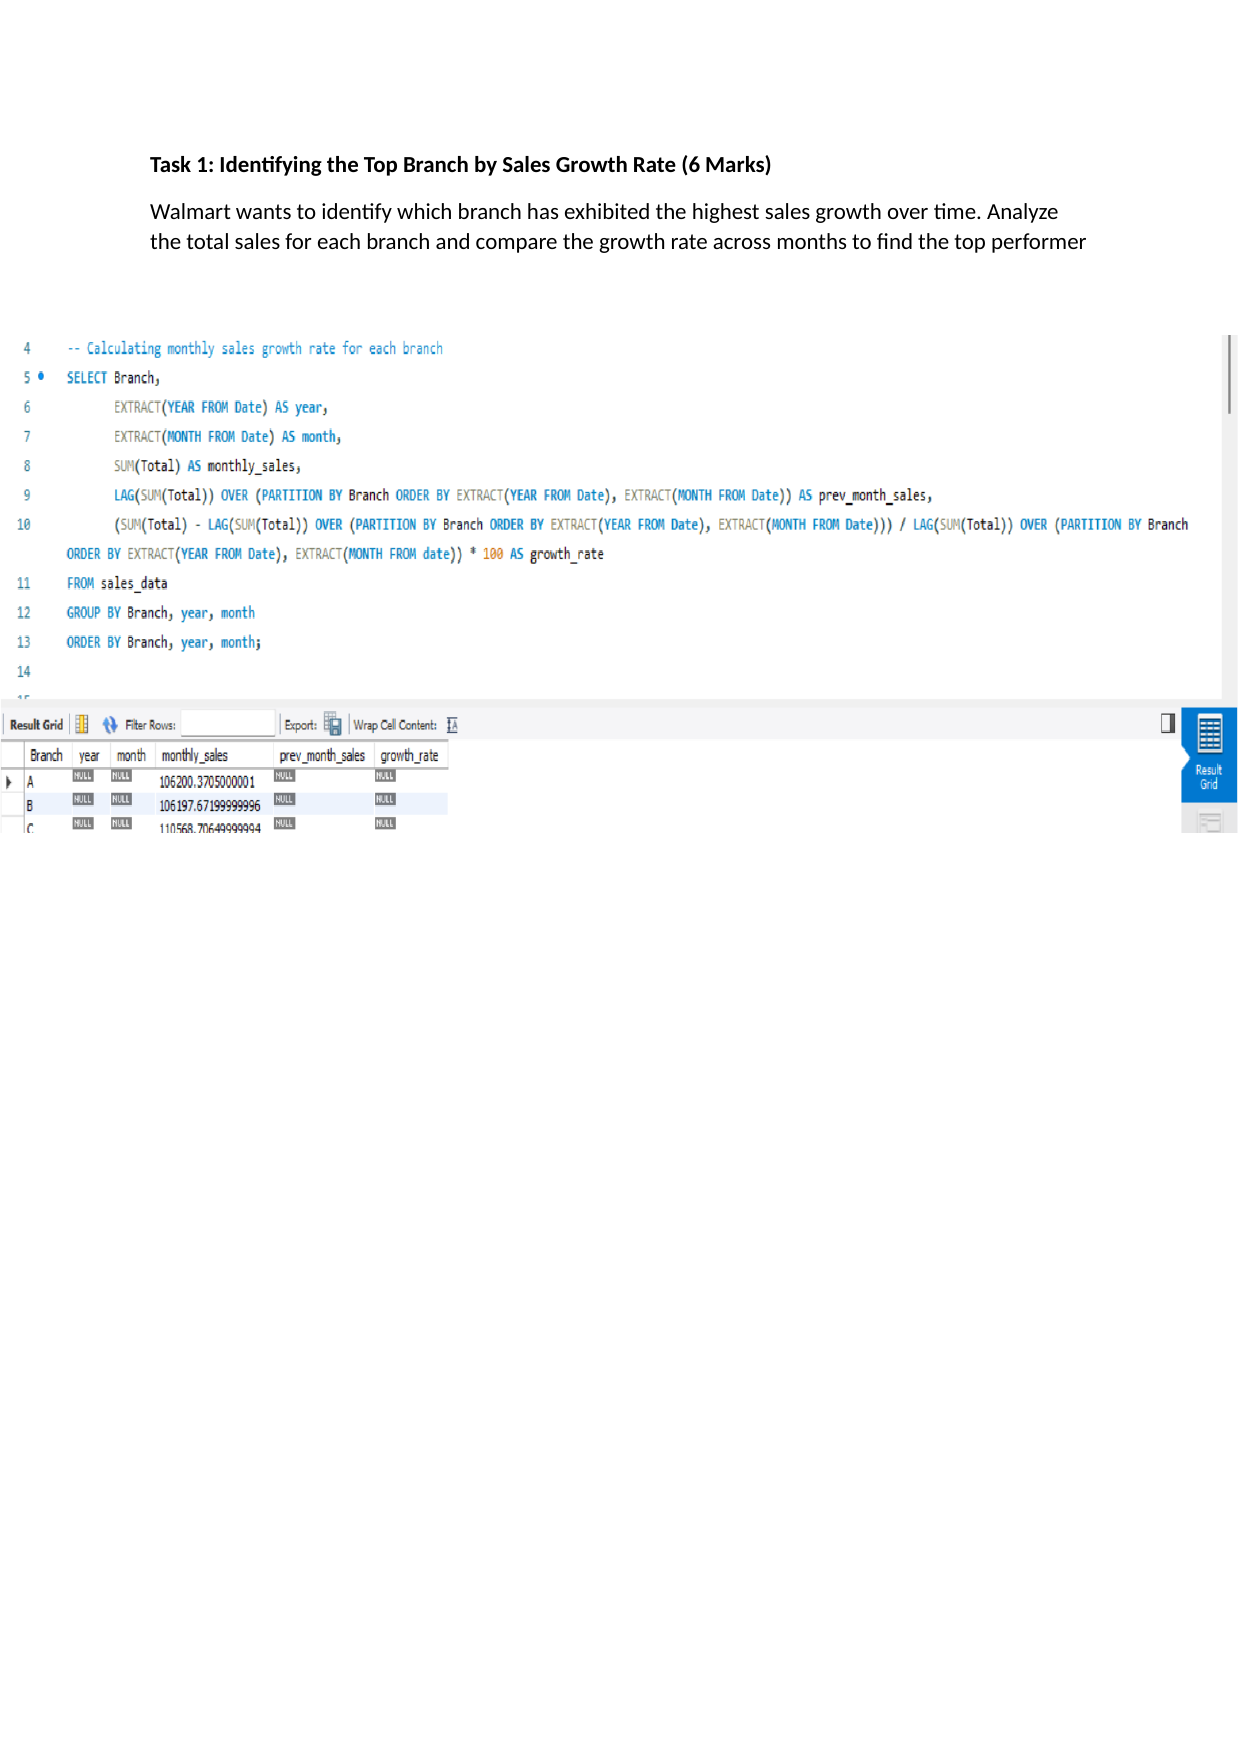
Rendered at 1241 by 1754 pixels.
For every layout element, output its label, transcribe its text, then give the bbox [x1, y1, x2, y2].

text Walmart wants to identify which branch has exhibited the highest sales growth over time. Analyze the total sales for each branch and compare the growth rate across months to find the top performer [150, 197, 1090, 255]
text Task 1: Identifying the Top Branch by Sales Growth Rate (6 Marks) [150, 150, 1090, 178]
picture [0, 335, 1236, 833]
